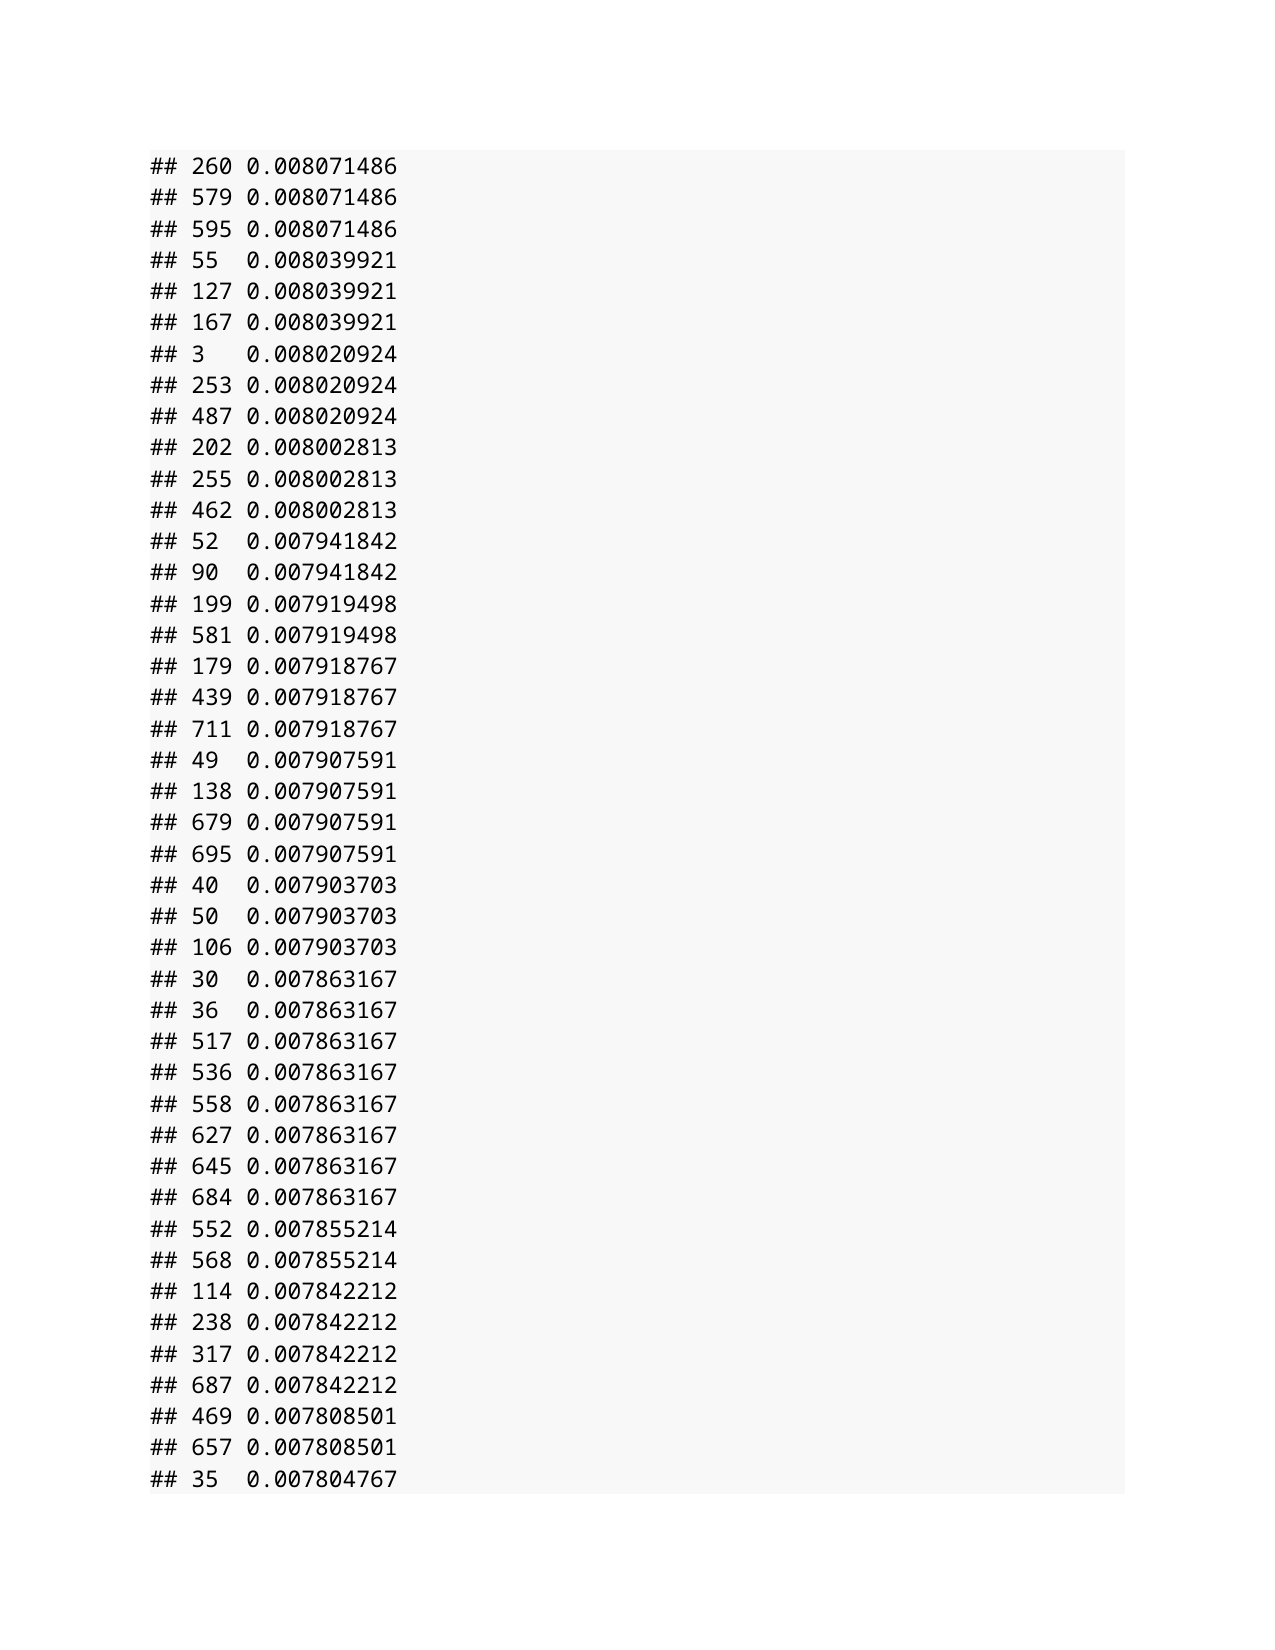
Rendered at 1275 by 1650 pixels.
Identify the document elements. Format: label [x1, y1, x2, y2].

text [150, 150, 1125, 1494]
